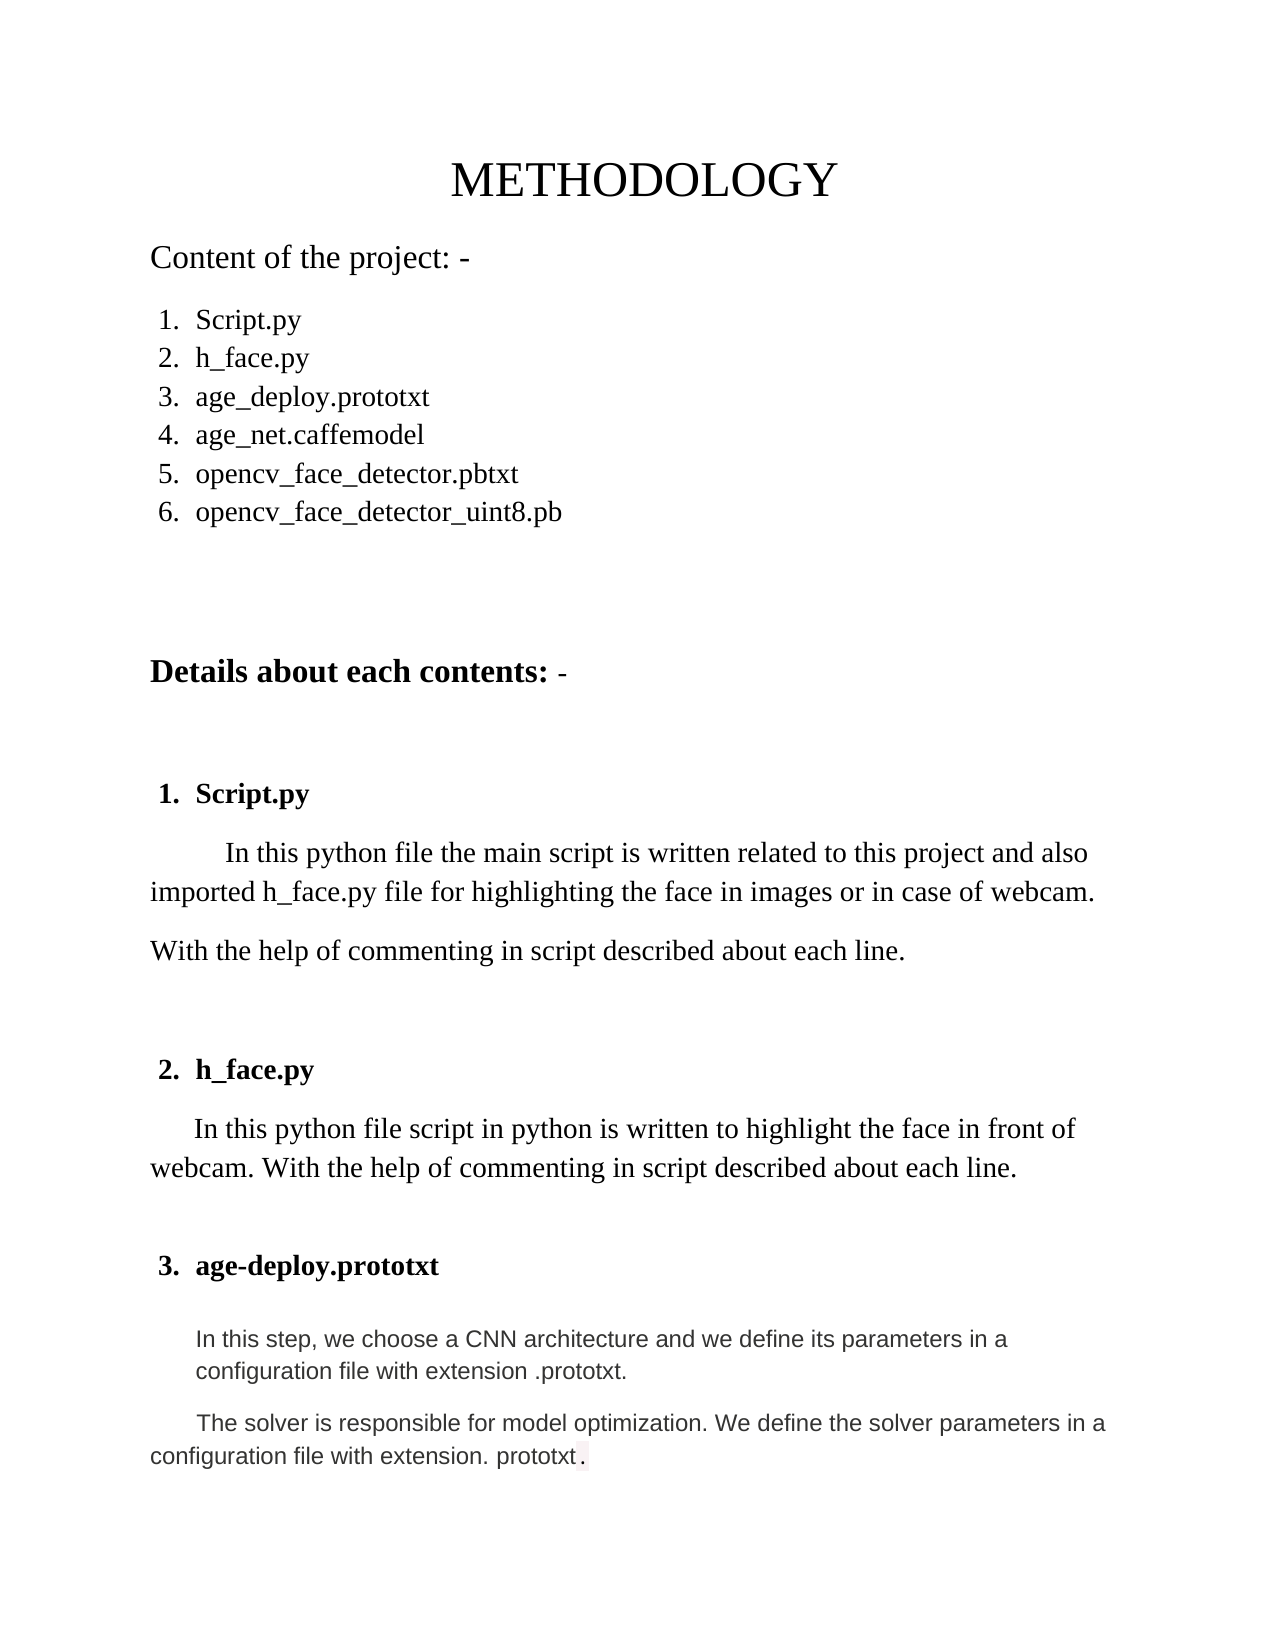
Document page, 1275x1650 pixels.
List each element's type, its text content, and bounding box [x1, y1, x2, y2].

list age_net.caffemodel [158, 417, 1125, 451]
list In this step, we choose a CNN architecture and we define its parameters in a configuration file with extension .prototxt. [195, 1325, 1125, 1384]
list Script.py [158, 302, 1125, 335]
list Script.py [158, 776, 1125, 809]
text Content of the project: - [150, 237, 1125, 275]
list opencv_face_detector.pbtxt [158, 456, 1125, 489]
list age_deploy.prototxt [158, 379, 1125, 412]
text The solver is responsible for model optimization. We define the solver parameters in a configuration file with extension. prototxt. [150, 1409, 1125, 1471]
text In this python file the main script is written related to this project and also imported h_face.py file for highlighting the face in images or in case of webcam. [150, 835, 1125, 907]
list age-deploy.prototxt [158, 1248, 1125, 1281]
list h_face.py [158, 1052, 1125, 1086]
text With the help of commenting in script described about each line. [150, 933, 1125, 967]
text Details about each contents: - [150, 652, 1125, 690]
list h_face.py [158, 340, 1125, 374]
text In this python file script in python is written to highlight the face in front of webcam. With the help of commenting in script described about each line. [150, 1111, 1125, 1183]
list opencv_face_detector_uint8.pb [158, 494, 1125, 528]
text METHODOLOGY [150, 150, 1125, 207]
